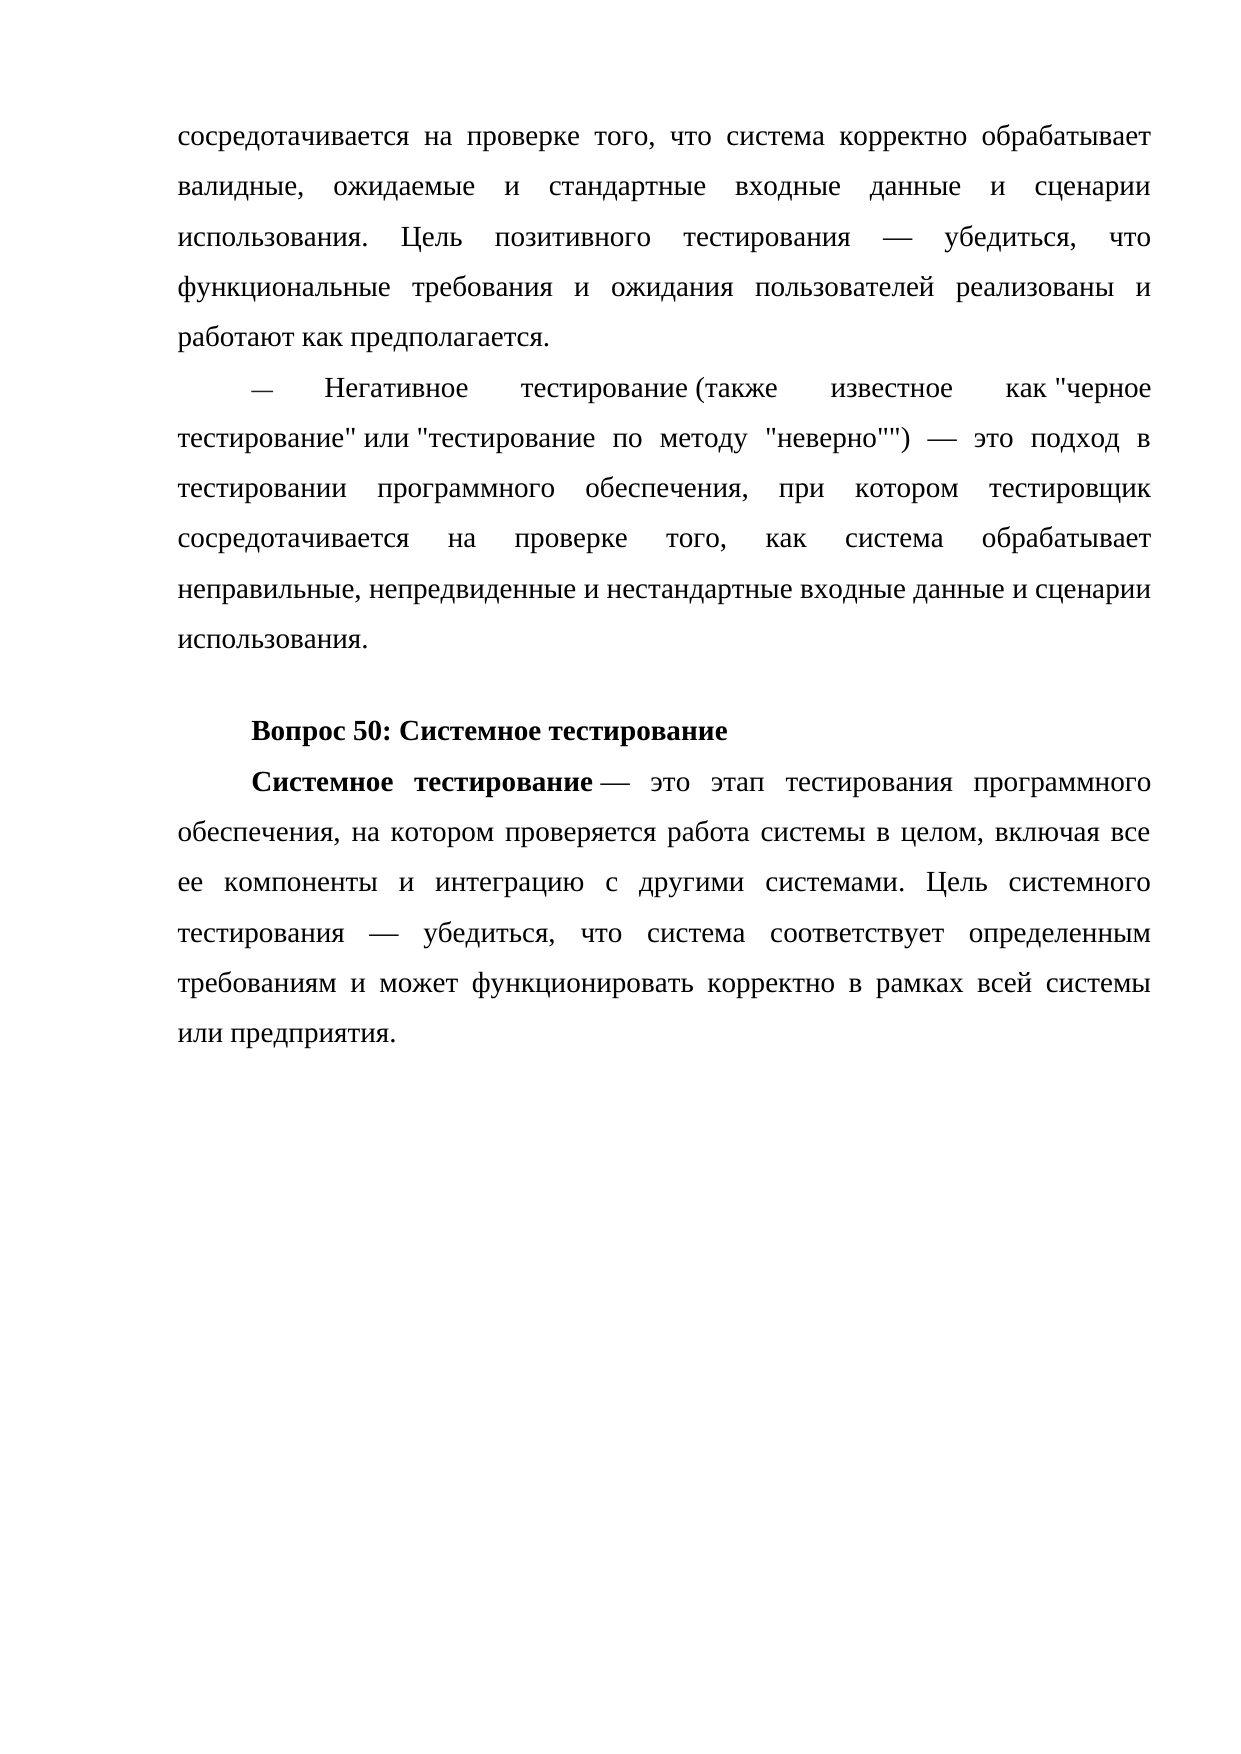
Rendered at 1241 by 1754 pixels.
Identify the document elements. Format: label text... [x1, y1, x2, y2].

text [177, 118, 1152, 353]
text — Негативное тестирование (также известное как "черное тестирование" или "тестирование по методу "неверно"") — это подход в тестировании программного обеспечения, при котором тестировщик сосредотачивается на проверке того, как система обрабатывает неправильные, непредвиденные и нестандартные входные данные и сценарии использования. [177, 370, 1152, 655]
text Вопрос 50: Системное тестирование [177, 713, 1152, 747]
text Системное тестирование — это этап тестирования программного обеспечения, на котором проверяется работа системы в целом, включая все ее компоненты и интеграцию с другими системами. Цель системного тестирования — убедиться, что система соответствует определенным требованиям и может функционировать корректно в рамках всей системы или предприятия. [177, 764, 1152, 1049]
